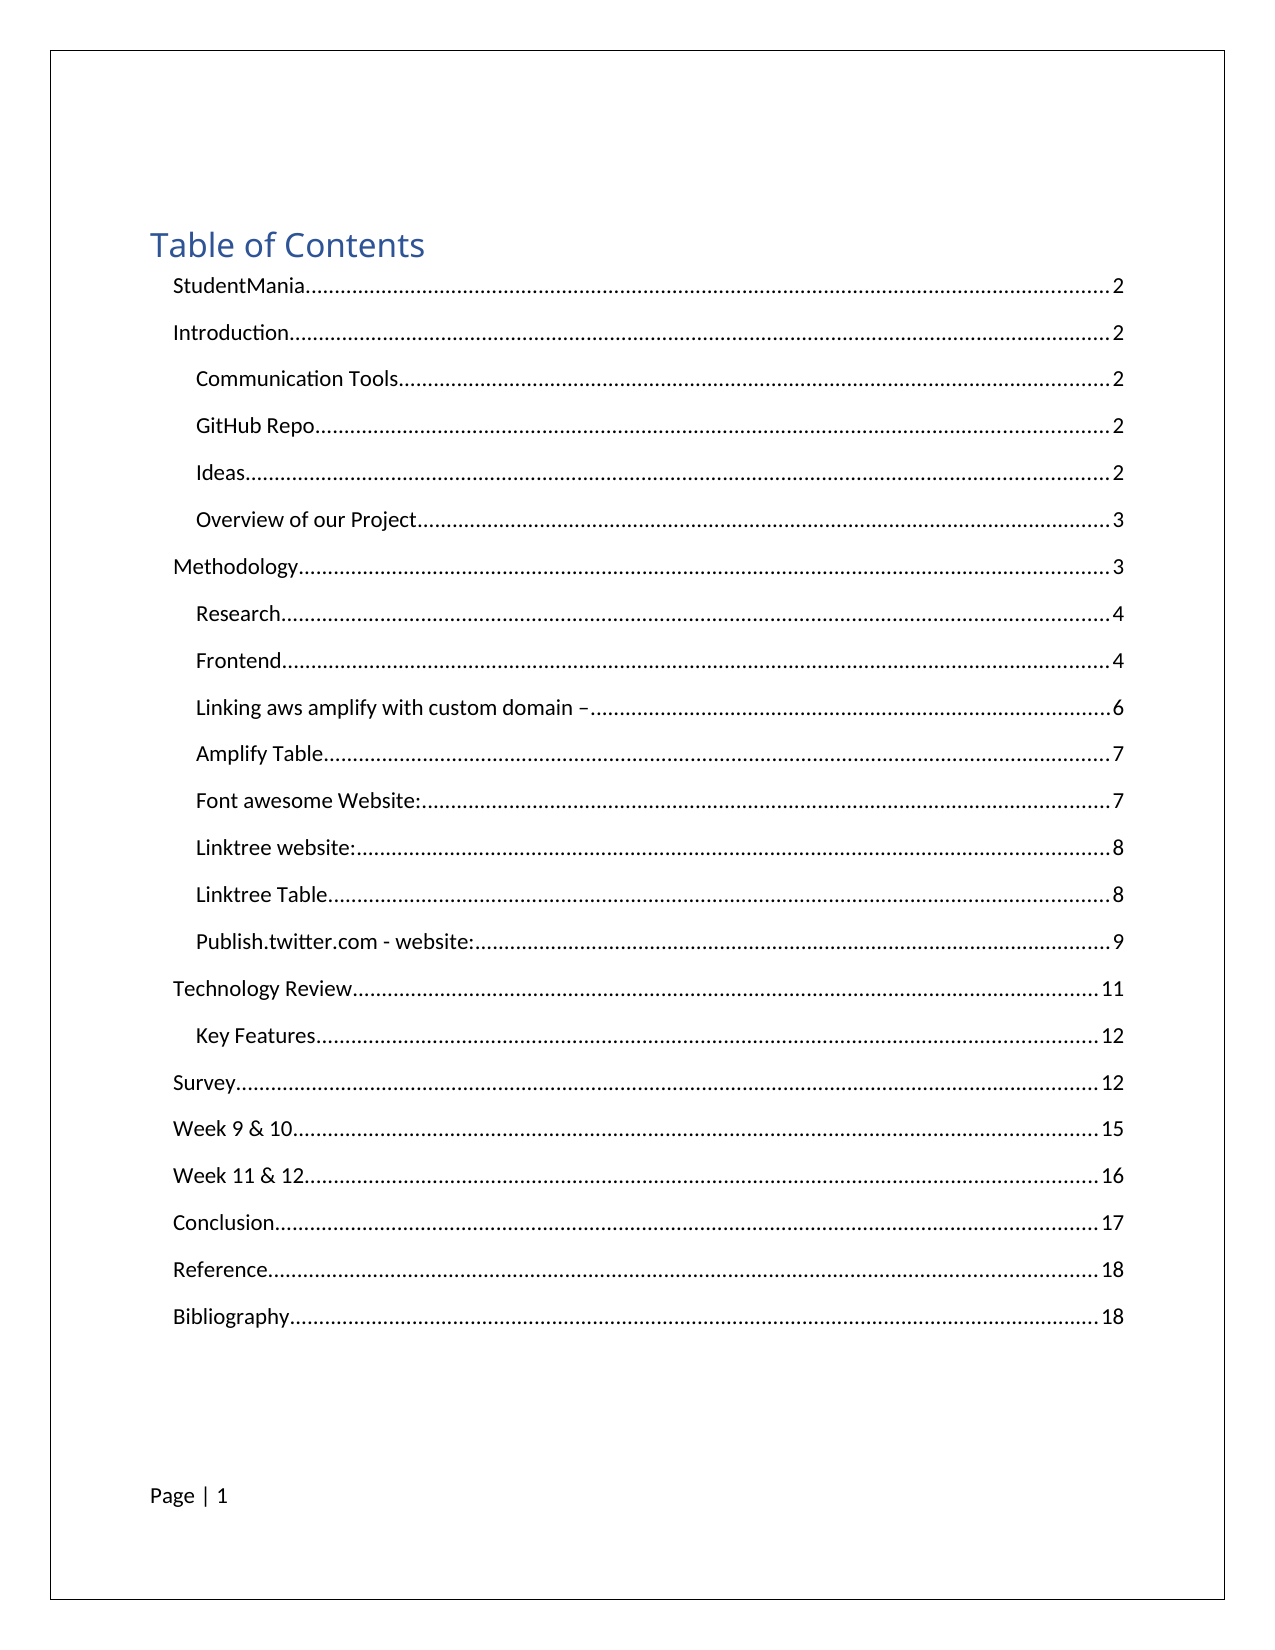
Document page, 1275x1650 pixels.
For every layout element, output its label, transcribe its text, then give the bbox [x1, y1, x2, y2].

text GitHub Repo 2 [196, 411, 1125, 439]
text Survey 12 [173, 1068, 1125, 1096]
text Research 4 [196, 599, 1125, 627]
text StudentMania 2 [173, 271, 1125, 299]
text Ideas 2 [196, 458, 1125, 486]
text Technology Review 11 [173, 974, 1125, 1002]
text Week 11 & 12 16 [173, 1161, 1125, 1189]
text Methodology 3 [173, 552, 1125, 580]
text Frontend 4 [196, 646, 1125, 674]
text Linktree Table 8 [196, 880, 1125, 908]
text Week 9 & 10 15 [173, 1114, 1125, 1143]
text Overview of our Project 3 [196, 505, 1125, 533]
text Linking aws amplify with custom domain – 6 [196, 693, 1125, 721]
text Conclusion 17 [173, 1208, 1125, 1236]
text Introduction 2 [173, 318, 1125, 346]
text Bibliography 18 [173, 1302, 1125, 1330]
text Publish.twitter.com - website: 9 [196, 927, 1125, 955]
text Linktree website: 8 [196, 833, 1125, 861]
text Communication Tools 2 [196, 364, 1125, 393]
text Reference 18 [173, 1255, 1125, 1283]
text Amplify Table 7 [196, 739, 1125, 768]
text Key Features 12 [196, 1021, 1125, 1049]
text Font awesome Website: 7 [196, 786, 1125, 814]
subtitle Table of Contents [150, 222, 1125, 267]
